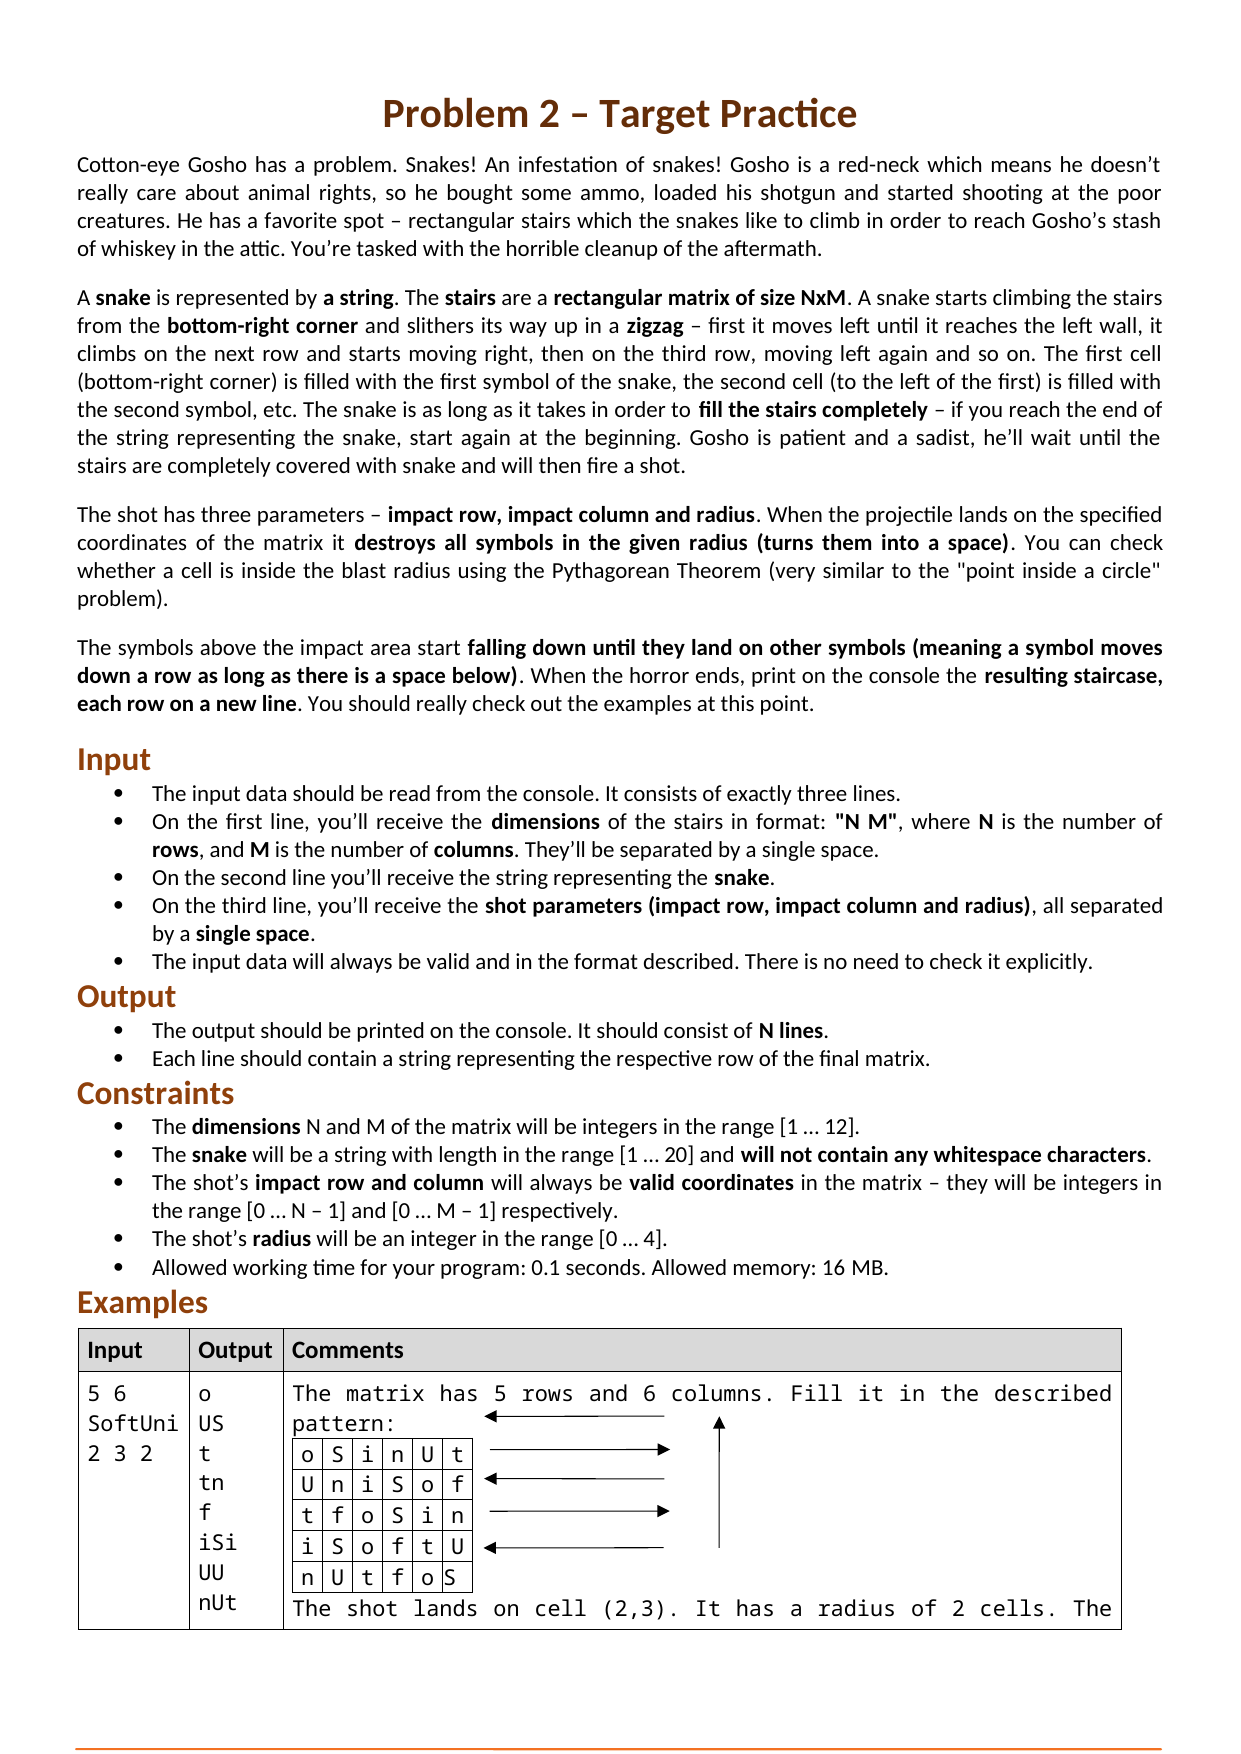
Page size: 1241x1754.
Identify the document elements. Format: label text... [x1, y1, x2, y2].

table_cell 5 6 SoftUni 2 3 2 [79, 1372, 189, 1628]
list The dimensions N and M of the matrix will be integers in the range [1 … 12]. [114, 1112, 1163, 1141]
subtitle Output [77, 975, 1163, 1016]
list The input data will always be valid and in the format described. There is no need to check it explicitly. [114, 947, 1163, 975]
list Allowed working time for your program: 0.1 seconds. Allowed memory: 16 MB. [114, 1253, 1163, 1281]
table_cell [284, 1372, 1121, 1628]
text The symbols above the impact area start falling down until they land on other symbols (meaning a symbol moves down a row as long as there is a space below). When the horror ends, print on the console the resulting staircase, each row on a new line. You should really check out the examples at this point. [77, 633, 1163, 717]
table_header Comments [284, 1329, 1121, 1371]
list The shot’s radius will be an integer in the range [0 … 4]. [114, 1224, 1163, 1253]
list On the first line, you’ll receive the dimensions of the stairs in format: "N M", where N is the number of rows, and M is the number of columns. They’ll be separated by a single space. [114, 807, 1163, 863]
list The shot’s impact row and column will always be valid coordinates in the matrix – they will be integers in the range [0 … N – 1] and [0 … M – 1] respectively. [114, 1168, 1163, 1224]
table_header Output [190, 1329, 283, 1371]
table_header Input [79, 1329, 189, 1371]
text The shot has three parameters – impact row, impact column and radius. When the projectile lands on the specified coordinates of the matrix it destroys all symbols in the given radius (turns them into a space). You can check whether a cell is inside the blast radius using the Pythagorean Theorem (very similar to the "point inside a circle" problem). [77, 500, 1163, 612]
list The input data should be read from the console. It consists of exactly three lines. [114, 779, 1163, 807]
subtitle Examples [77, 1281, 1163, 1321]
subtitle Problem 2 – Target Practice [77, 87, 1163, 138]
text A snake is represented by a string. The stairs are a rectangular matrix of size NxM. A snake starts climbing the stairs from the bottom-right corner and slithers its way up in a zigzag – first it moves left until it reaches the left wall, it climbs on the next row and starts moving right, then on the third row, moving left again and so on. The first cell (bottom-right corner) is filled with the first symbol of the snake, the second cell (to the left of the first) is filled with the second symbol, etc. The snake is as long as it takes in order to fill the stairs completely – if you reach the end of the string representing the snake, start again at the beginning. Gosho is patient and a sadist, he’ll wait until the stairs are completely covered with snake and will then fire a shot. [77, 283, 1163, 479]
list Each line should contain a string representing the respective row of the final matrix. [114, 1044, 1163, 1072]
list On the second line you’ll receive the string representing the snake. [114, 863, 1163, 891]
list The output should be printed on the console. It should consist of N lines. [114, 1016, 1163, 1044]
text Cotton-eye Gosho has a problem. Snakes! An infestation of snakes! Gosho is a red-neck which means he doesn’t really care about animal rights, so he bought some ammo, loaded his shotgun and started shooting at the poor creatures. He has a favorite spot – rectangular stairs which the snakes like to climb in order to reach Gosho’s stash of whiskey in the attic. You’re tasked with the horrible cleanup of the aftermath. [77, 150, 1163, 262]
subtitle Input [77, 738, 1163, 779]
subtitle Constraints [77, 1072, 1163, 1112]
list The snake will be a string with length in the range [1 … 20] and will not contain any whitespace characters. [114, 1141, 1163, 1168]
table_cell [190, 1372, 283, 1628]
list On the third line, you’ll receive the shot parameters (impact row, impact column and radius), all separated by a single space. [114, 891, 1163, 947]
